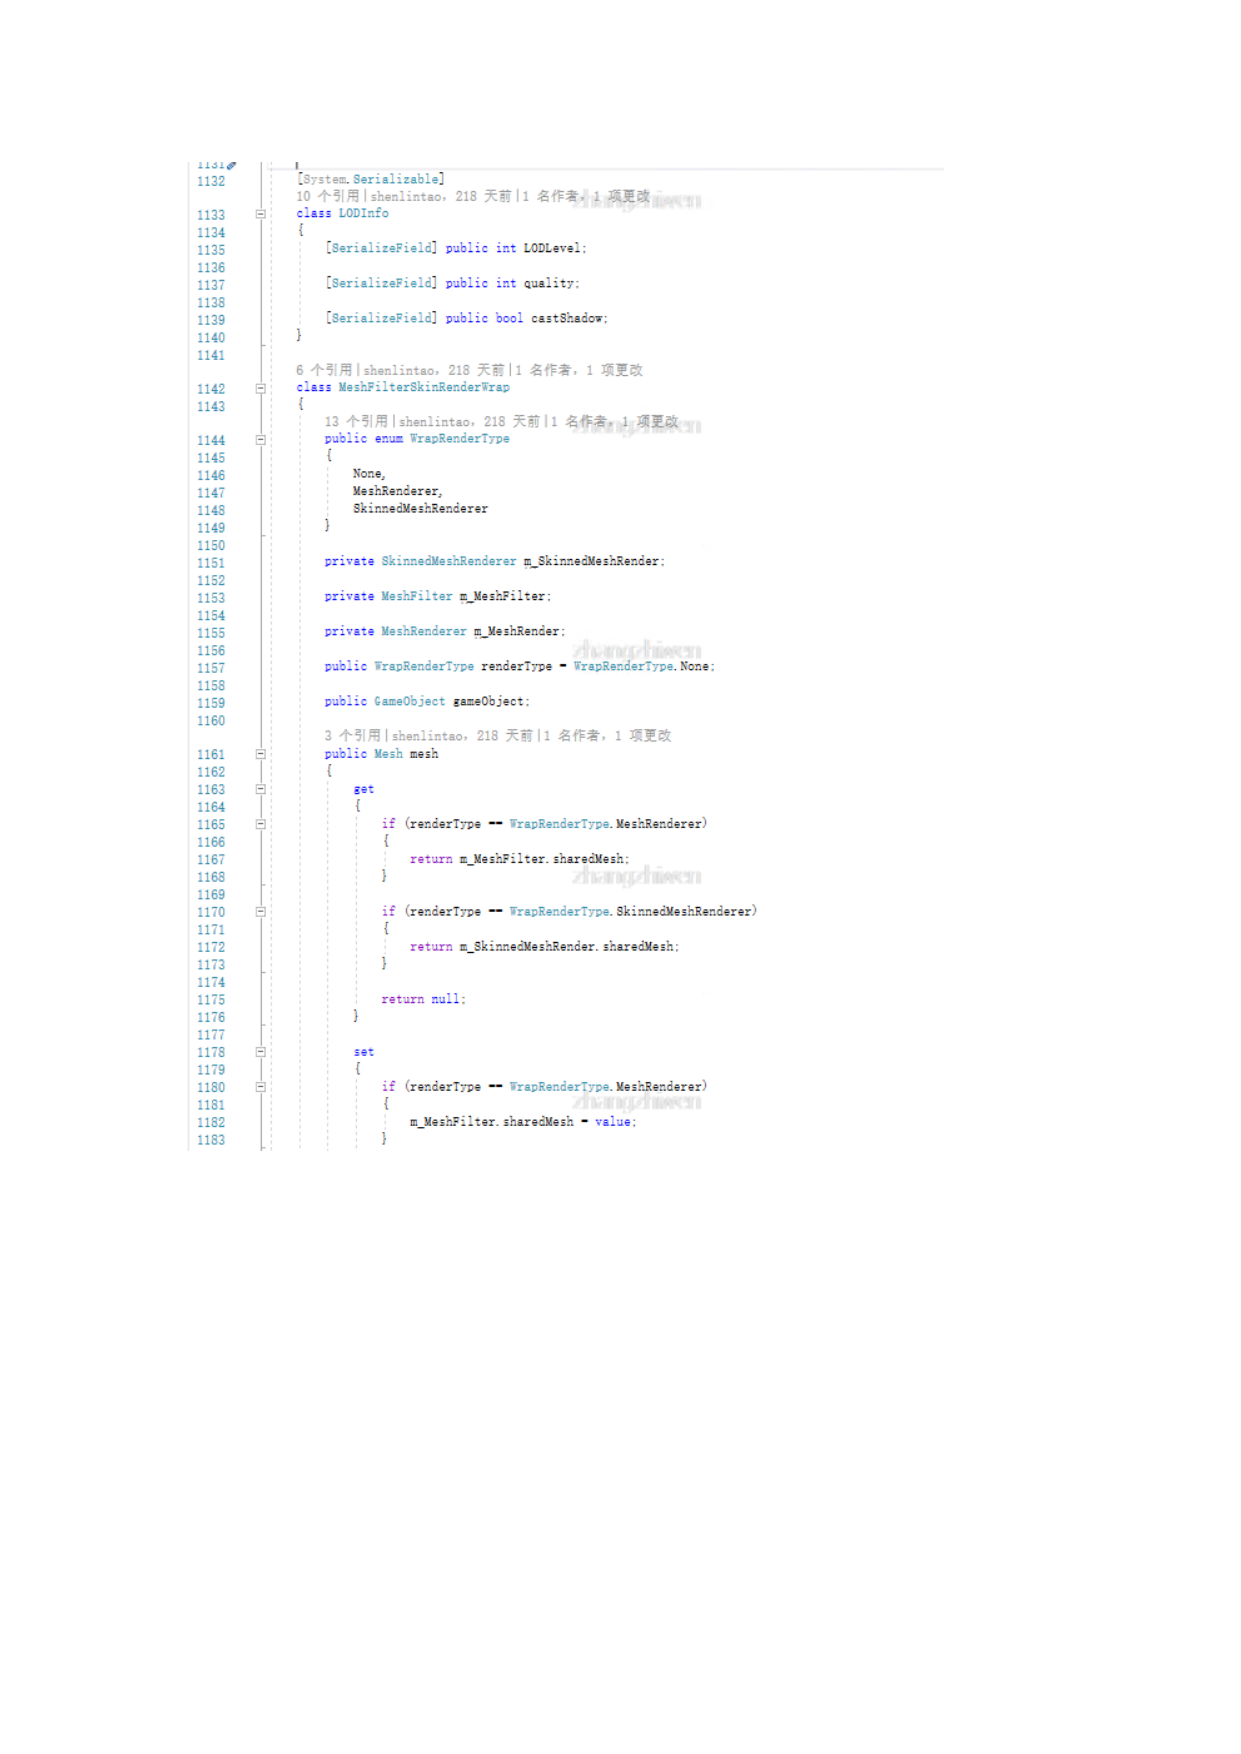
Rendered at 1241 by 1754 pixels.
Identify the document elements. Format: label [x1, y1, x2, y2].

picture [187, 162, 944, 1151]
